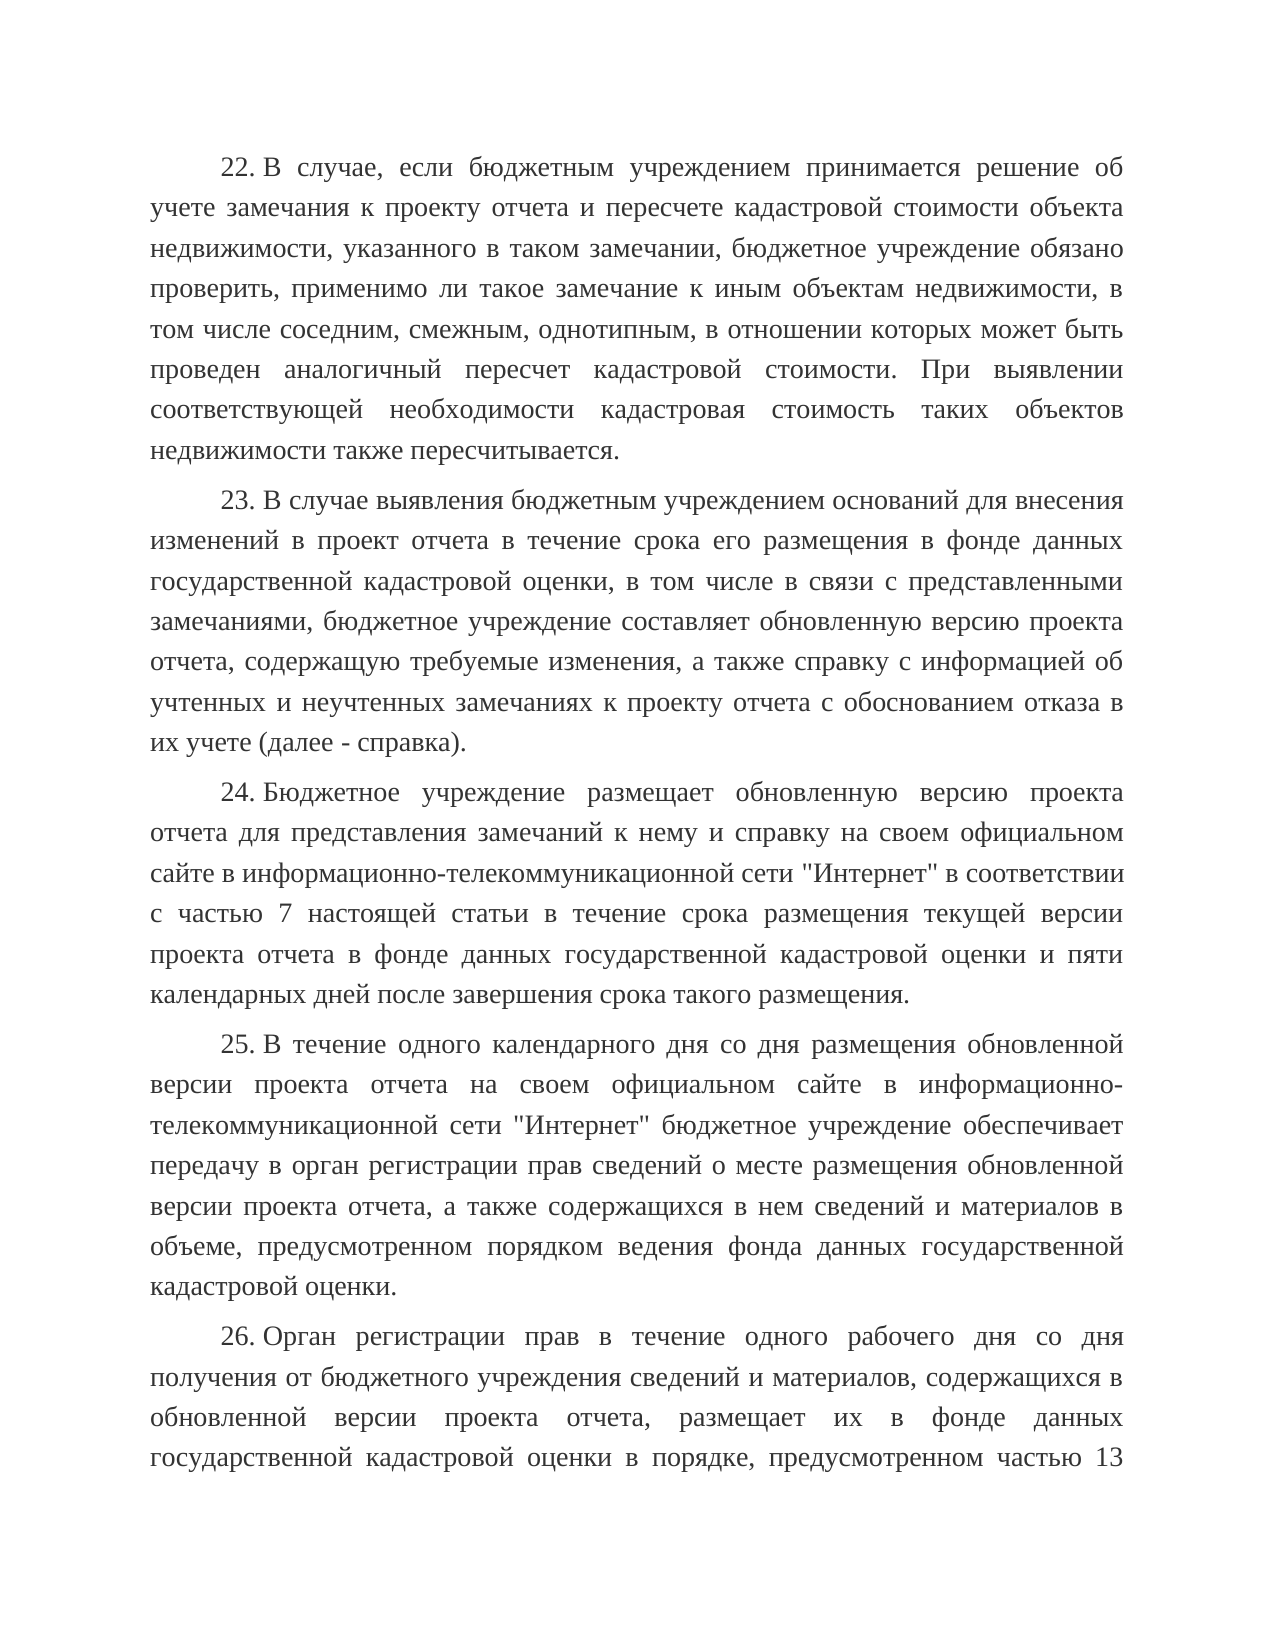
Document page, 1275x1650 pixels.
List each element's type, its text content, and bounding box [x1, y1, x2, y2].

text 22. В случае, если бюджетным учреждением принимается решение об учете замечания к проекту отчета и пересчете кадастровой стоимости объекта недвижимости, указанного в таком замечании, бюджетное учреждение обязано проверить, применимо ли такое замечание к иным объектам недвижимости, в том числе соседним, смежным, однотипным, в отношении которых может быть проведен аналогичный пересчет кадастровой стоимости. При выявлении соответствующей необходимости кадастровая стоимость таких объектов недвижимости также пересчитывается. [150, 150, 1125, 465]
text 23. В случае выявления бюджетным учреждением оснований для внесения изменений в проект отчета в течение срока его размещения в фонде данных государственной кадастровой оценки, в том числе в связи с представленными замечаниями, бюджетное учреждение составляет обновленную версию проекта отчета, содержащую требуемые изменения, а также справку с информацией об учтенных и неучтенных замечаниях к проекту отчета с обоснованием отказа в их учете (далее - справка). [150, 483, 1125, 758]
text 24. Бюджетное учреждение размещает обновленную версию проекта отчета для представления замечаний к нему и справку на своем официальном сайте в информационно-телекоммуникационной сети "Интернет" в соответствии с частью 7 настоящей статьи в течение срока размещения текущей версии проекта отчета в фонде данных государственной кадастровой оценки и пяти календарных дней после завершения срока такого размещения. [150, 775, 1125, 1009]
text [150, 1319, 1125, 1473]
text 25. В течение одного календарного дня со дня размещения обновленной версии проекта отчета на своем официальном сайте в информационно-телекоммуникационной сети "Интернет" бюджетное учреждение обеспечивает передачу в орган регистрации прав сведений о месте размещения обновленной версии проекта отчета, а также содержащихся в нем сведений и материалов в объеме, предусмотренном порядком ведения фонда данных государственной кадастровой оценки. [150, 1027, 1125, 1302]
